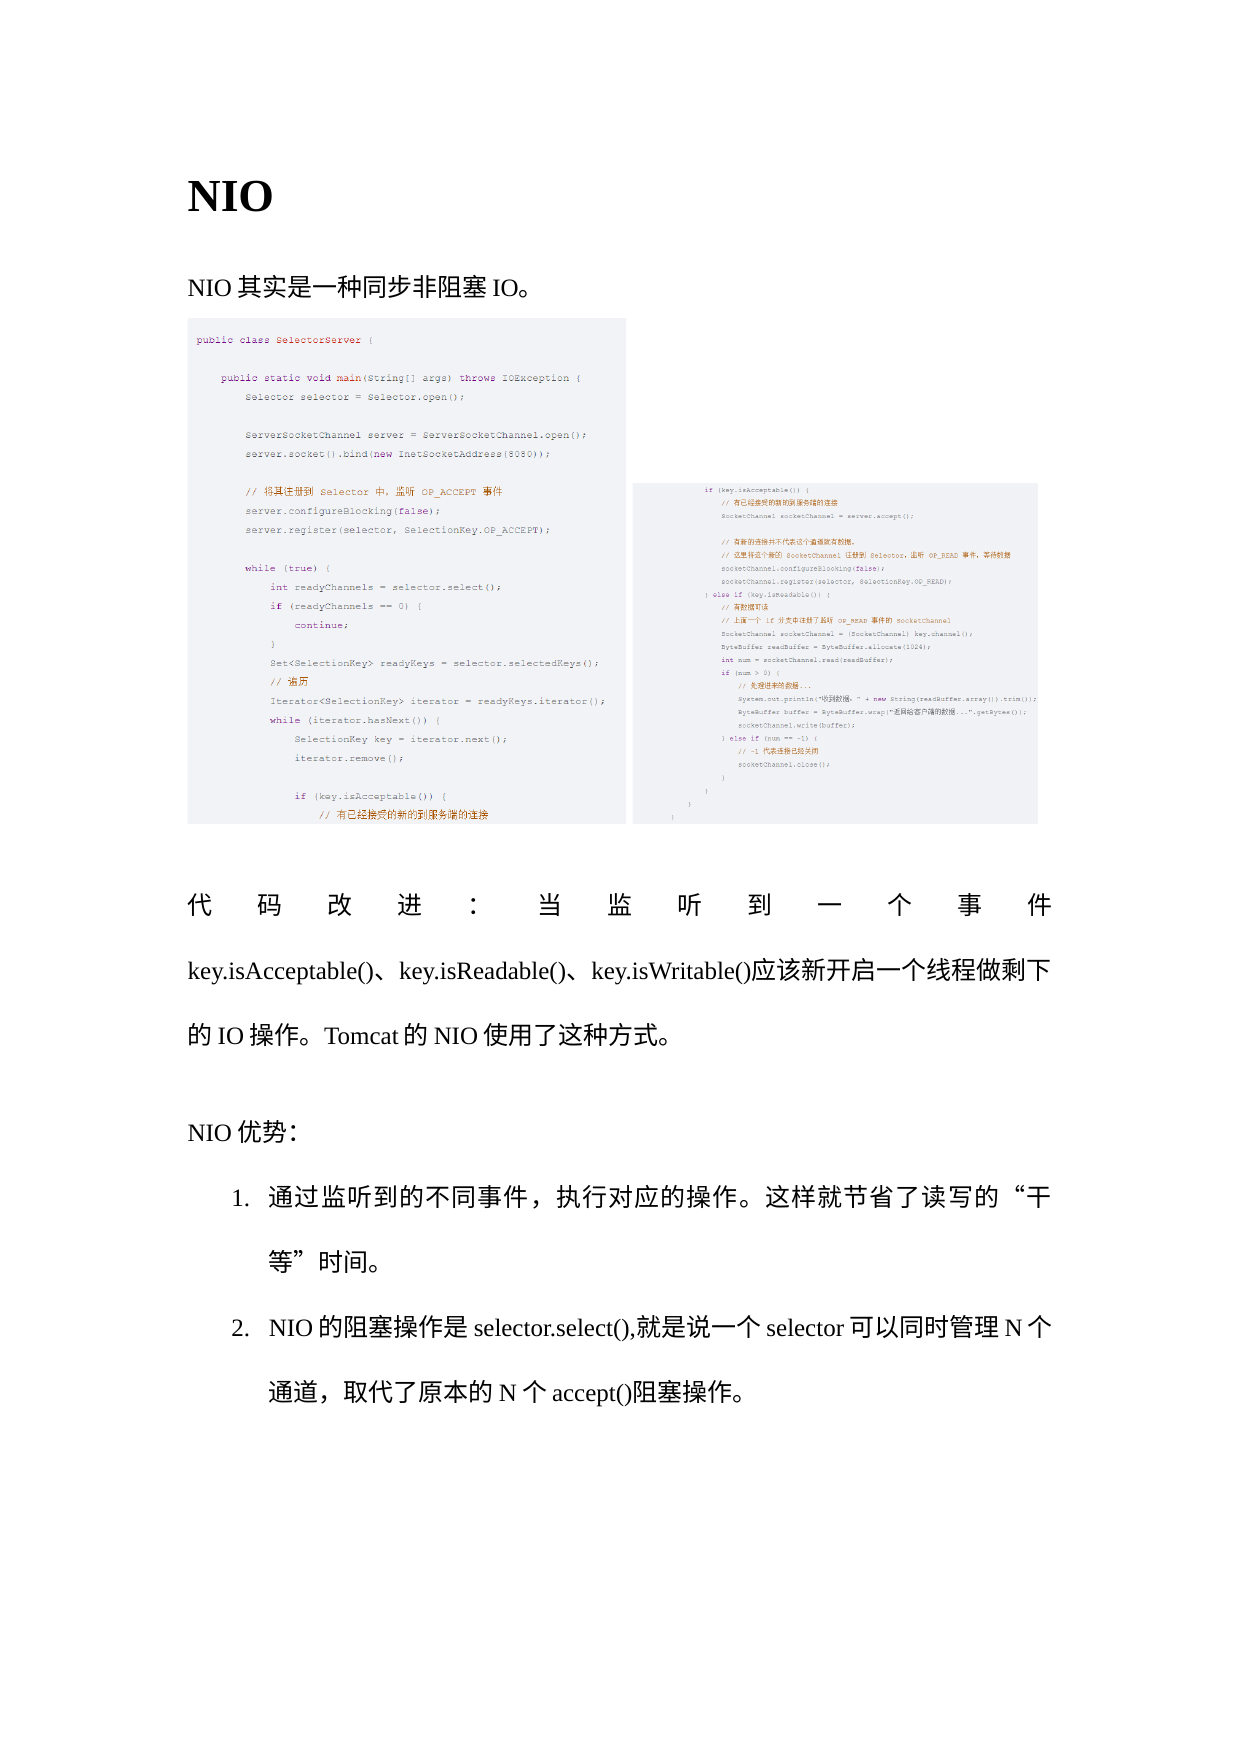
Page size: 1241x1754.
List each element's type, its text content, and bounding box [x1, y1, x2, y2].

picture [187, 318, 627, 824]
text NIO其实是一种同步非阻塞IO。 [187, 253, 1053, 318]
list NIO的阻塞操作是selector.select(),就是说一个selector可以同时管理N个通道，取代了原本的N个accept()阻塞操作。 [231, 1293, 1053, 1423]
subtitle NIO [187, 162, 1053, 227]
picture [632, 483, 1038, 824]
text 代码改进：当监听到一个事件key.isAcceptable()、key.isReadable()、key.isWritable()应该新开启一个线程做剩下的IO操作。Tomcat的NIO使用了这种方式。 [187, 871, 1053, 1066]
list 通过监听到的不同事件，执行对应的操作。这样就节省了读写的“干等”时间。 [231, 1163, 1053, 1293]
text NIO优势： [187, 1098, 1053, 1163]
